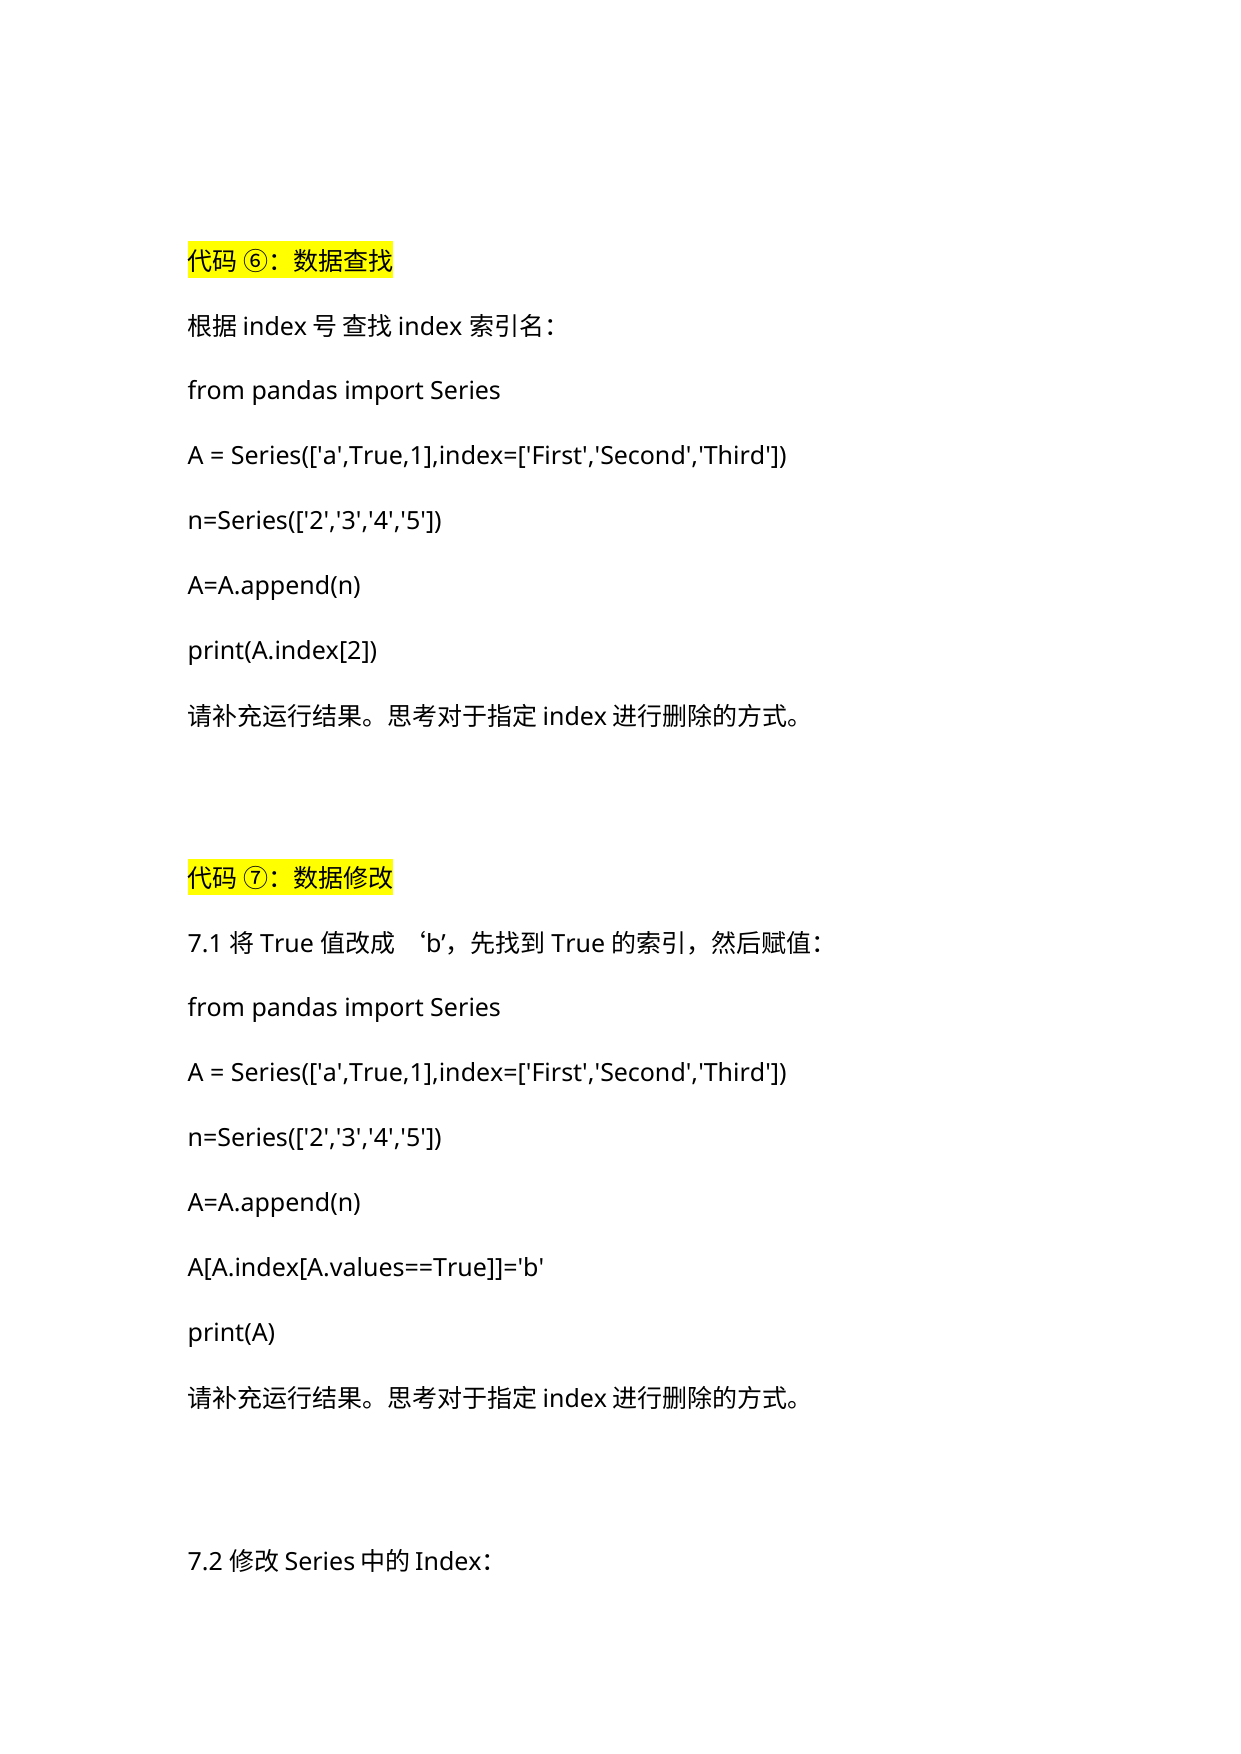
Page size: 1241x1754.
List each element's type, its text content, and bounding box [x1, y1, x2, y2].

text A[A.index[A.values==True]]='b' [187, 1234, 1053, 1299]
text print(A.index[2]) [187, 617, 1053, 682]
text 请补充运行结果。思考对于指定index进行删除的方式。 [187, 682, 1053, 747]
text A=A.append(n) [187, 552, 1053, 617]
text 7.2 修改Series中的Index： [187, 1527, 1053, 1592]
text 根据index号 查找index 索引名： [187, 292, 1053, 357]
text print(A) [187, 1299, 1053, 1364]
text A = Series(['a',True,1],index=['First','Second','Third']) [187, 1039, 1053, 1104]
text from pandas import Series [187, 357, 1053, 422]
text A = Series(['a',True,1],index=['First','Second','Third']) [187, 422, 1053, 487]
text n=Series(['2','3','4','5']) [187, 1104, 1053, 1169]
text 代码 ⑦：数据修改 [187, 844, 1053, 909]
text 请补充运行结果。思考对于指定index进行删除的方式。 [187, 1364, 1053, 1429]
text A=A.append(n) [187, 1169, 1053, 1234]
text from pandas import Series [187, 974, 1053, 1039]
text 7.1 将 True 值改成 ‘b’，先找到 True 的索引，然后赋值： [187, 909, 1053, 974]
text 代码 ⑥：数据查找 [187, 227, 1053, 292]
text n=Series(['2','3','4','5']) [187, 487, 1053, 552]
